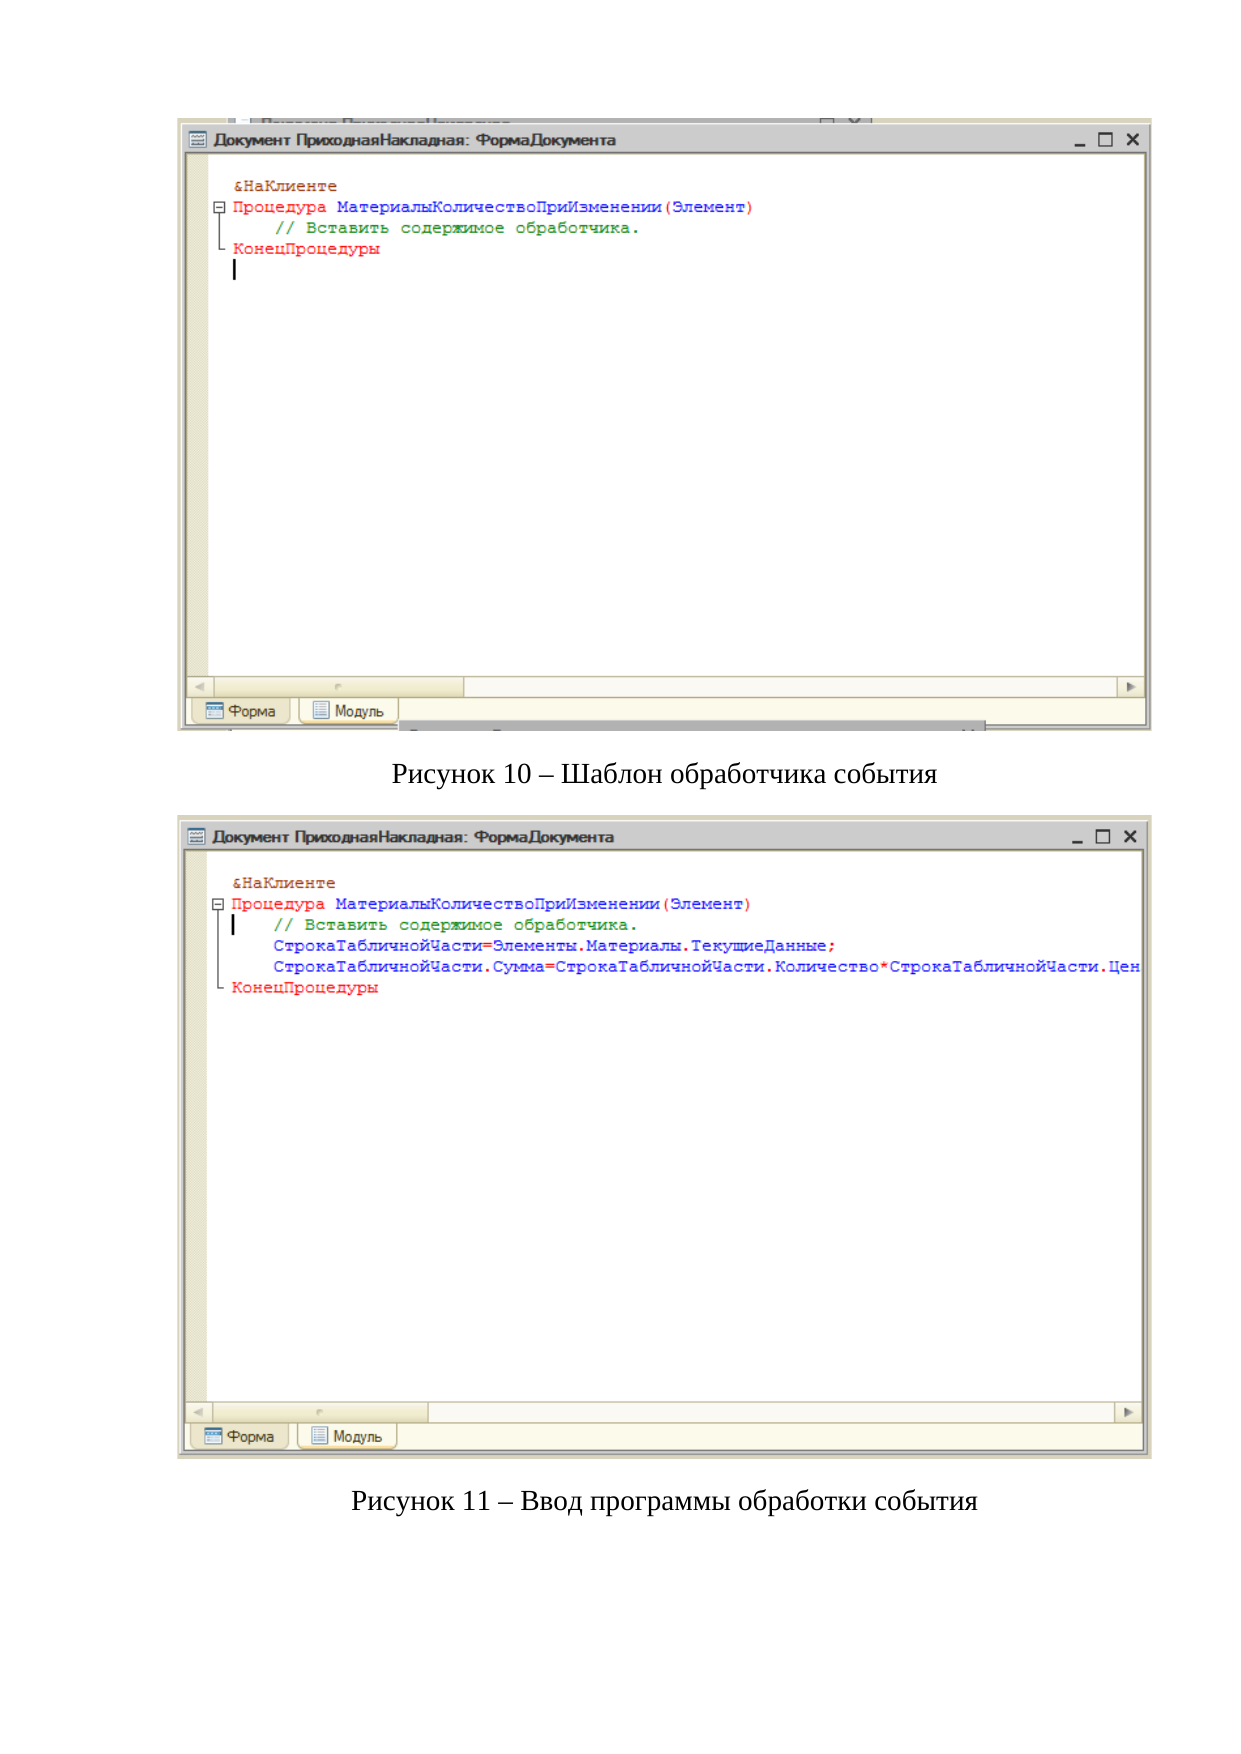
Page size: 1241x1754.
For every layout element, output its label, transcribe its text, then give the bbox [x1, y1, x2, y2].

text Рисунок 11 – Ввод программы обработки события [177, 1483, 1152, 1517]
picture [177, 118, 1152, 731]
picture [177, 815, 1152, 1459]
text Рисунок 10 – Шаблон обработчика события [177, 756, 1152, 789]
